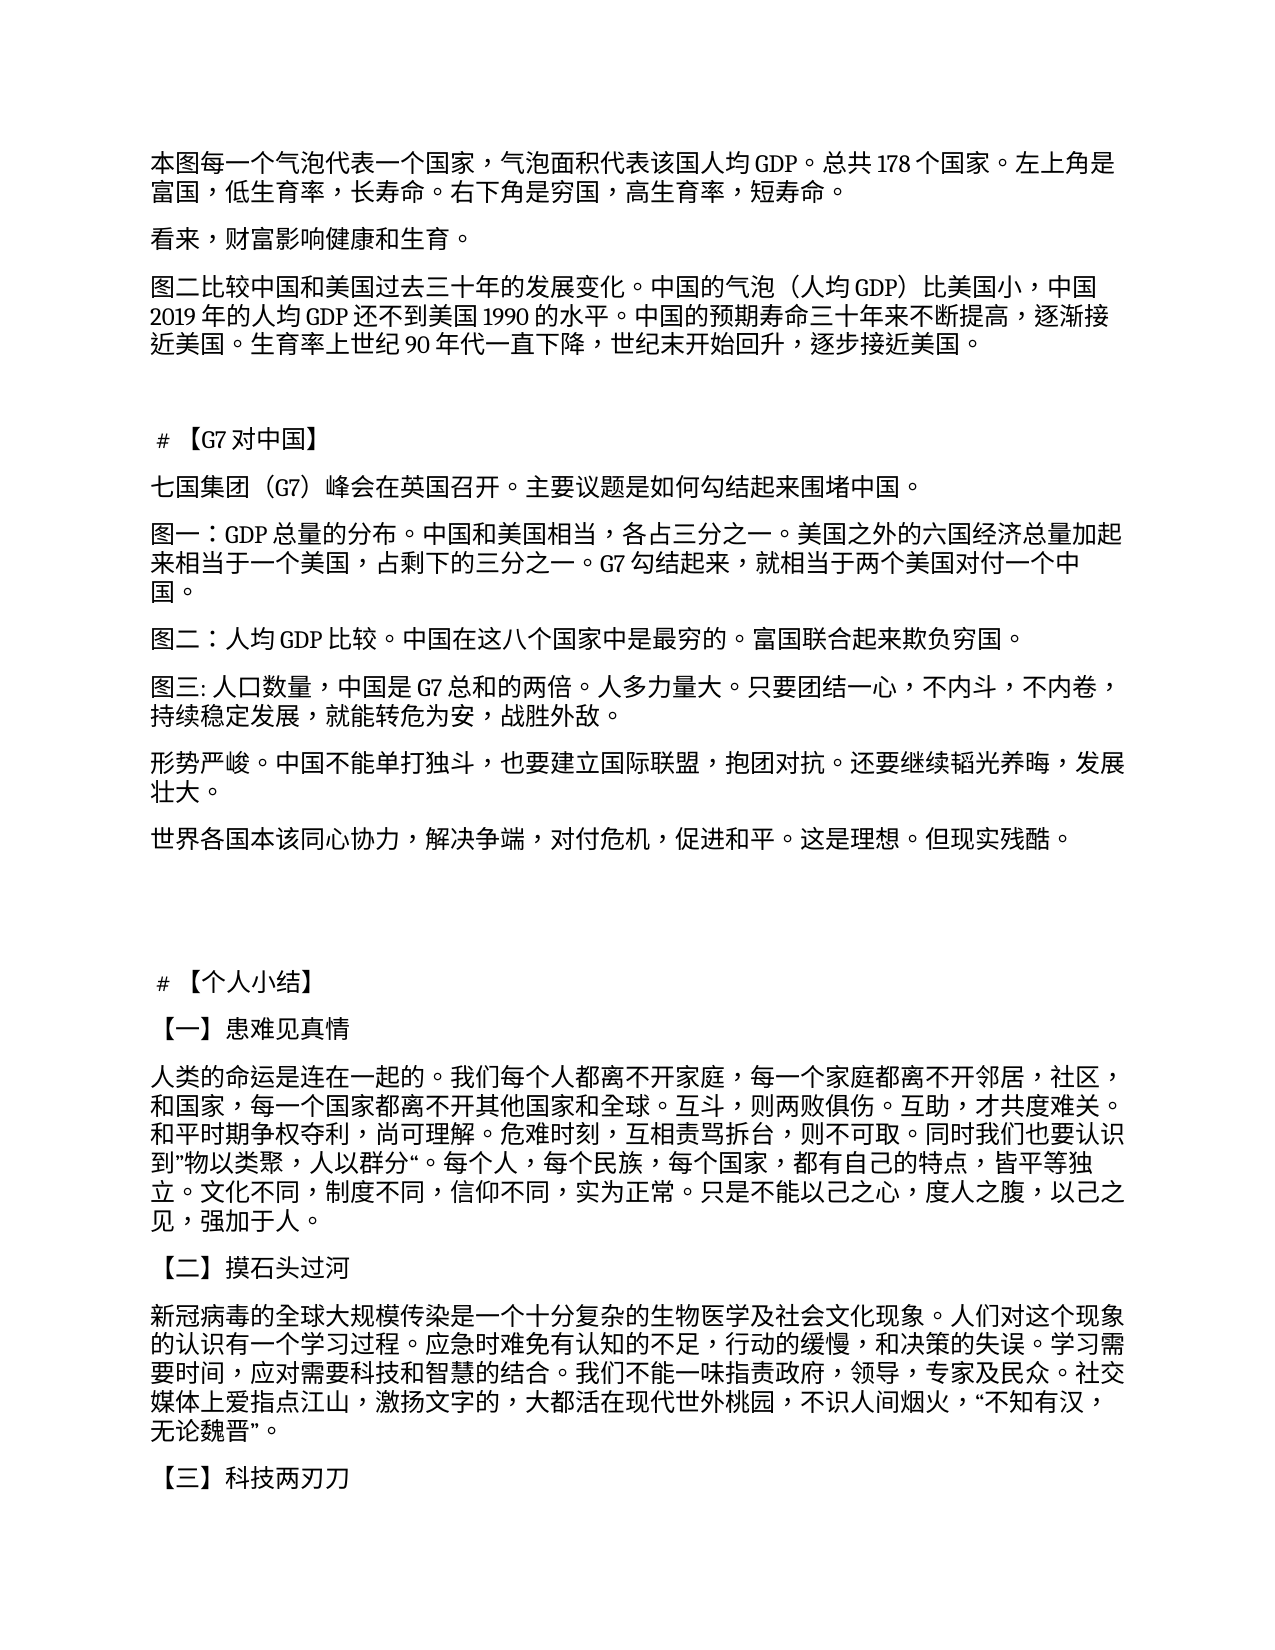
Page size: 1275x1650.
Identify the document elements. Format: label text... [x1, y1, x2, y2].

text 图二比较中国和美国过去三十年的发展变化。中国的气泡（人均GDP）比美国小，中国2019年的人均GDP还不到美国1990的水平。中国的预期寿命三十年来不断提高，逐渐接近美国。生育率上世纪90年代一直下降，世纪末开始回升，逐步接近美国。 [150, 274, 1125, 360]
text # 【G7对中国】 [150, 426, 1125, 455]
text 图二：人均GDP比较。中国在这八个国家中是最穷的。富国联合起来欺负穷国。 [150, 626, 1125, 655]
text 世界各国本该同心协力，解决争端，对付危机，促进和平。这是理想。但现实残酷。 [150, 826, 1125, 855]
text 图一：GDP总量的分布。中国和美国相当，各占三分之一。美国之外的六国经济总量加起来相当于一个美国，占剩下的三分之一。G7勾结起来，就相当于两个美国对付一个中国。 [150, 521, 1125, 607]
text 本图每一个气泡代表一个国家，气泡面积代表该国人均GDP。总共178个国家。左上角是富国，低生育率，长寿命。右下角是穷国，高生育率，短寿命。 [150, 150, 1125, 207]
text # 【个人小结】 [150, 969, 1125, 997]
text 人类的命运是连在一起的。我们每个人都离不开家庭，每一个家庭都离不开邻居，社区，和国家，每一个国家都离不开其他国家和全球。互斗，则两败俱伤。互助，才共度难关。和平时期争权夺利，尚可理解。危难时刻，互相责骂拆台，则不可取。同时我们也要认识到”物以类聚，人以群分“。每个人，每个民族，每个国家，都有自己的特点，皆平等独立。文化不同，制度不同，信仰不同，实为正常。只是不能以己之心，度人之腹，以己之见，强加于人。 [150, 1064, 1125, 1236]
text 七国集团（G7）峰会在英国召开。主要议题是如何勾结起来围堵中国。 [150, 474, 1125, 502]
text 【二】摸石头过河 [150, 1255, 1125, 1284]
text 看来，财富影响健康和生育。 [150, 226, 1125, 255]
text 【三】科技两刃刀 [150, 1465, 1125, 1494]
text 图三: 人口数量，中国是G7总和的两倍。人多力量大。只要团结一心，不内斗，不内卷，持续稳定发展，就能转危为安，战胜外敌。 [150, 674, 1125, 731]
text 【一】患难见真情 [150, 1016, 1125, 1045]
text 形势严峻。中国不能单打独斗，也要建立国际联盟，抱团对抗。还要继续韬光养晦，发展壮大。 [150, 750, 1125, 807]
text 新冠病毒的全球大规模传染是一个十分复杂的生物医学及社会文化现象。人们对这个现象的认识有一个学习过程。应急时难免有认知的不足，行动的缓慢，和决策的失误。学习需要时间，应对需要科技和智慧的结合。我们不能一味指责政府，领导，专家及民众。社交媒体上爱指点江山，激扬文字的，大都活在现代世外桃园，不识人间烟火，“不知有汉，无论魏晋”。 [150, 1302, 1125, 1446]
